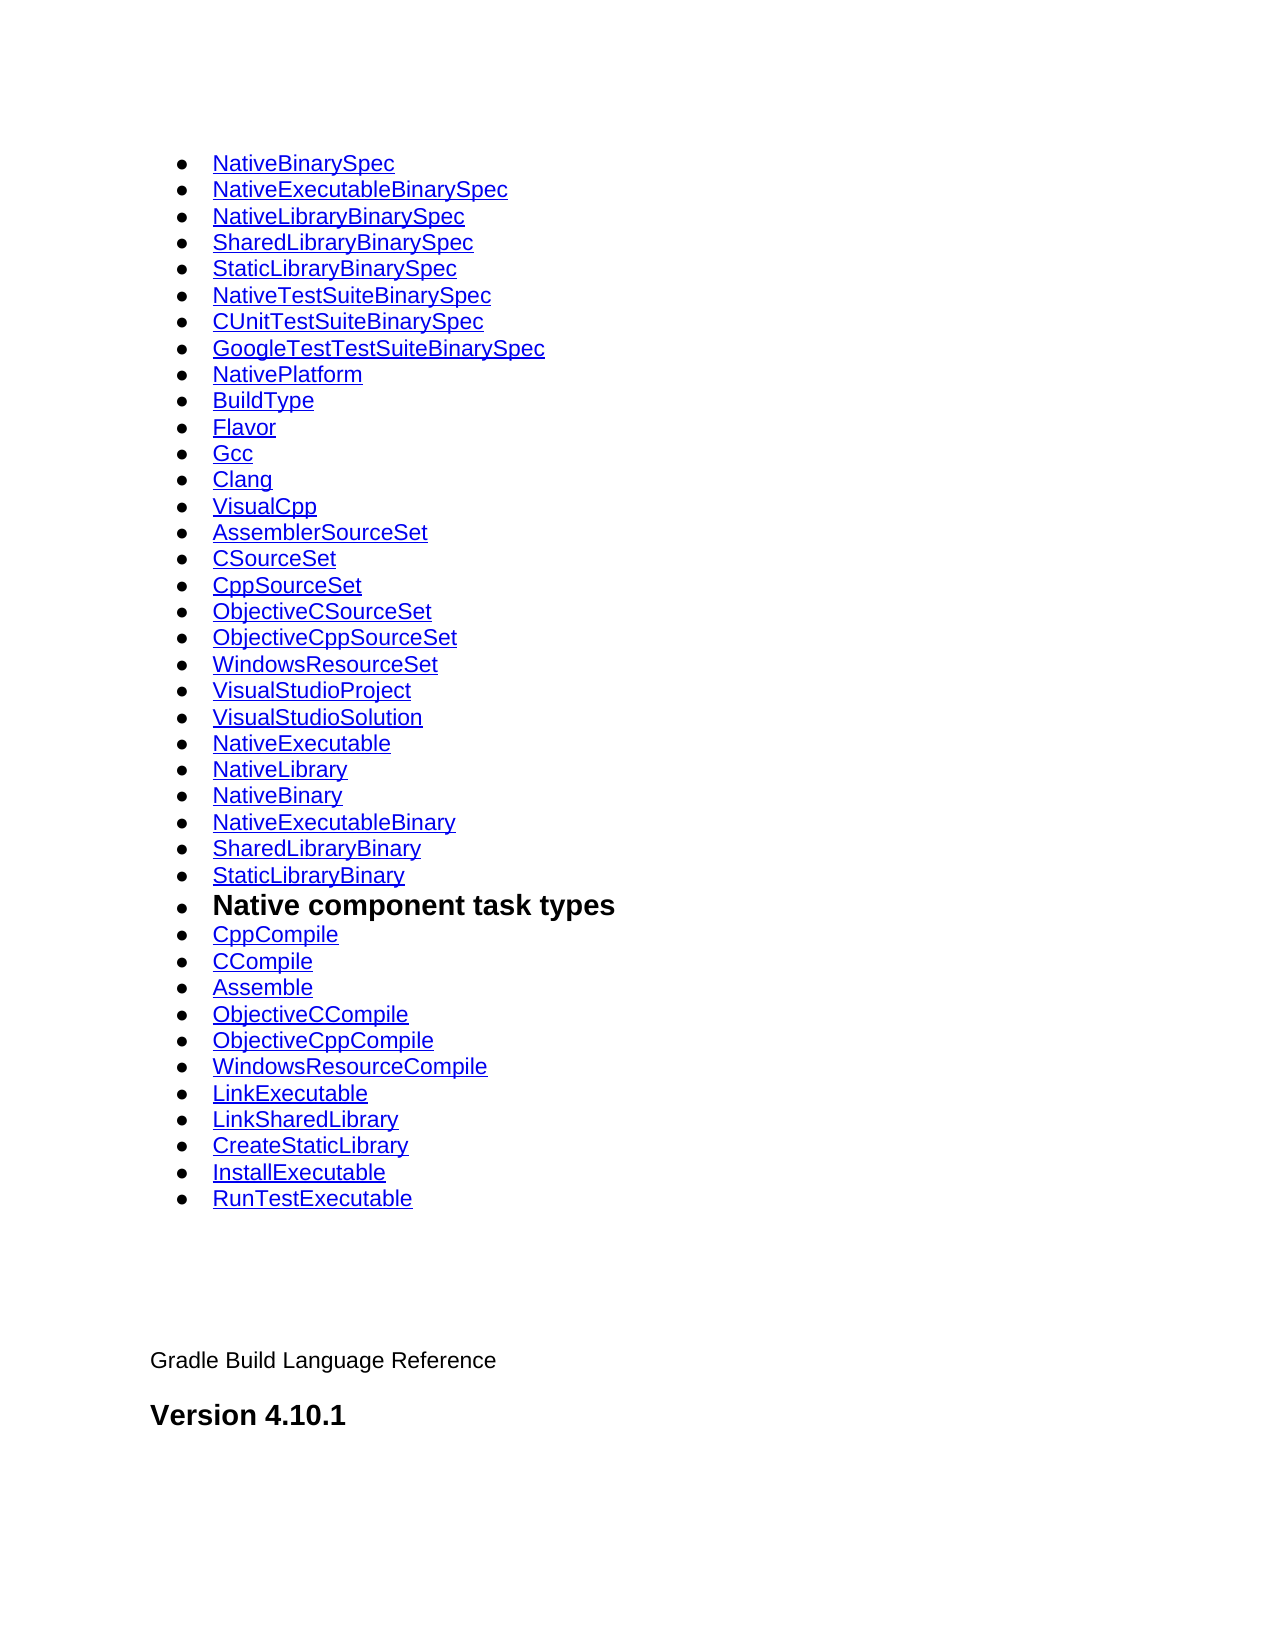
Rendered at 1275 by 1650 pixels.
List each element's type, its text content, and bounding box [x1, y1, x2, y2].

list Clang [175, 466, 1125, 493]
list LinkExecutable [175, 1079, 1125, 1106]
list Gcc [175, 440, 1125, 466]
list ObjectiveCSourceSet [175, 598, 1125, 624]
list NativeBinarySpec [175, 150, 1125, 176]
list GoogleTestTestSuiteBinarySpec [175, 334, 1125, 361]
list CUnitTestSuiteBinarySpec [175, 308, 1125, 334]
subtitle Native component task types [175, 888, 1125, 921]
list SharedLibraryBinary [175, 835, 1125, 862]
list CreateStaticLibrary [175, 1132, 1125, 1159]
list SharedLibraryBinarySpec [175, 229, 1125, 255]
list NativePlatform [175, 361, 1125, 387]
list NativeBinary [175, 782, 1125, 809]
list ObjectiveCCompile [175, 1001, 1125, 1027]
list CSourceSet [175, 545, 1125, 572]
list InstallExecutable [175, 1159, 1125, 1185]
list NativeExecutableBinarySpec [175, 176, 1125, 203]
list BuildType [175, 387, 1125, 413]
list StaticLibraryBinarySpec [175, 255, 1125, 282]
list ObjectiveCppSourceSet [175, 624, 1125, 651]
list VisualStudioSolution [175, 703, 1125, 730]
list ObjectiveCppCompile [175, 1027, 1125, 1053]
list CppCompile [175, 921, 1125, 948]
list StaticLibraryBinary [175, 862, 1125, 888]
list RunTestExecutable [175, 1185, 1125, 1211]
list LinkSharedLibrary [175, 1106, 1125, 1132]
list CppSourceSet [175, 572, 1125, 598]
list NativeTestSuiteBinarySpec [175, 282, 1125, 308]
list NativeLibrary [175, 756, 1125, 782]
list VisualStudioProject [175, 677, 1125, 703]
list AssemblerSourceSet [175, 519, 1125, 545]
list NativeExecutable [175, 730, 1125, 756]
list CCompile [175, 948, 1125, 974]
subtitle Version 4.10.1 [150, 1398, 1125, 1431]
list NativeLibraryBinarySpec [175, 203, 1125, 229]
list Flavor [175, 413, 1125, 440]
list Assemble [175, 974, 1125, 1001]
list WindowsResourceCompile [175, 1053, 1125, 1079]
text Gradle Build Language Reference [150, 1347, 1125, 1373]
list NativeExecutableBinary [175, 809, 1125, 835]
list WindowsResourceSet [175, 651, 1125, 677]
list VisualCpp [175, 493, 1125, 519]
